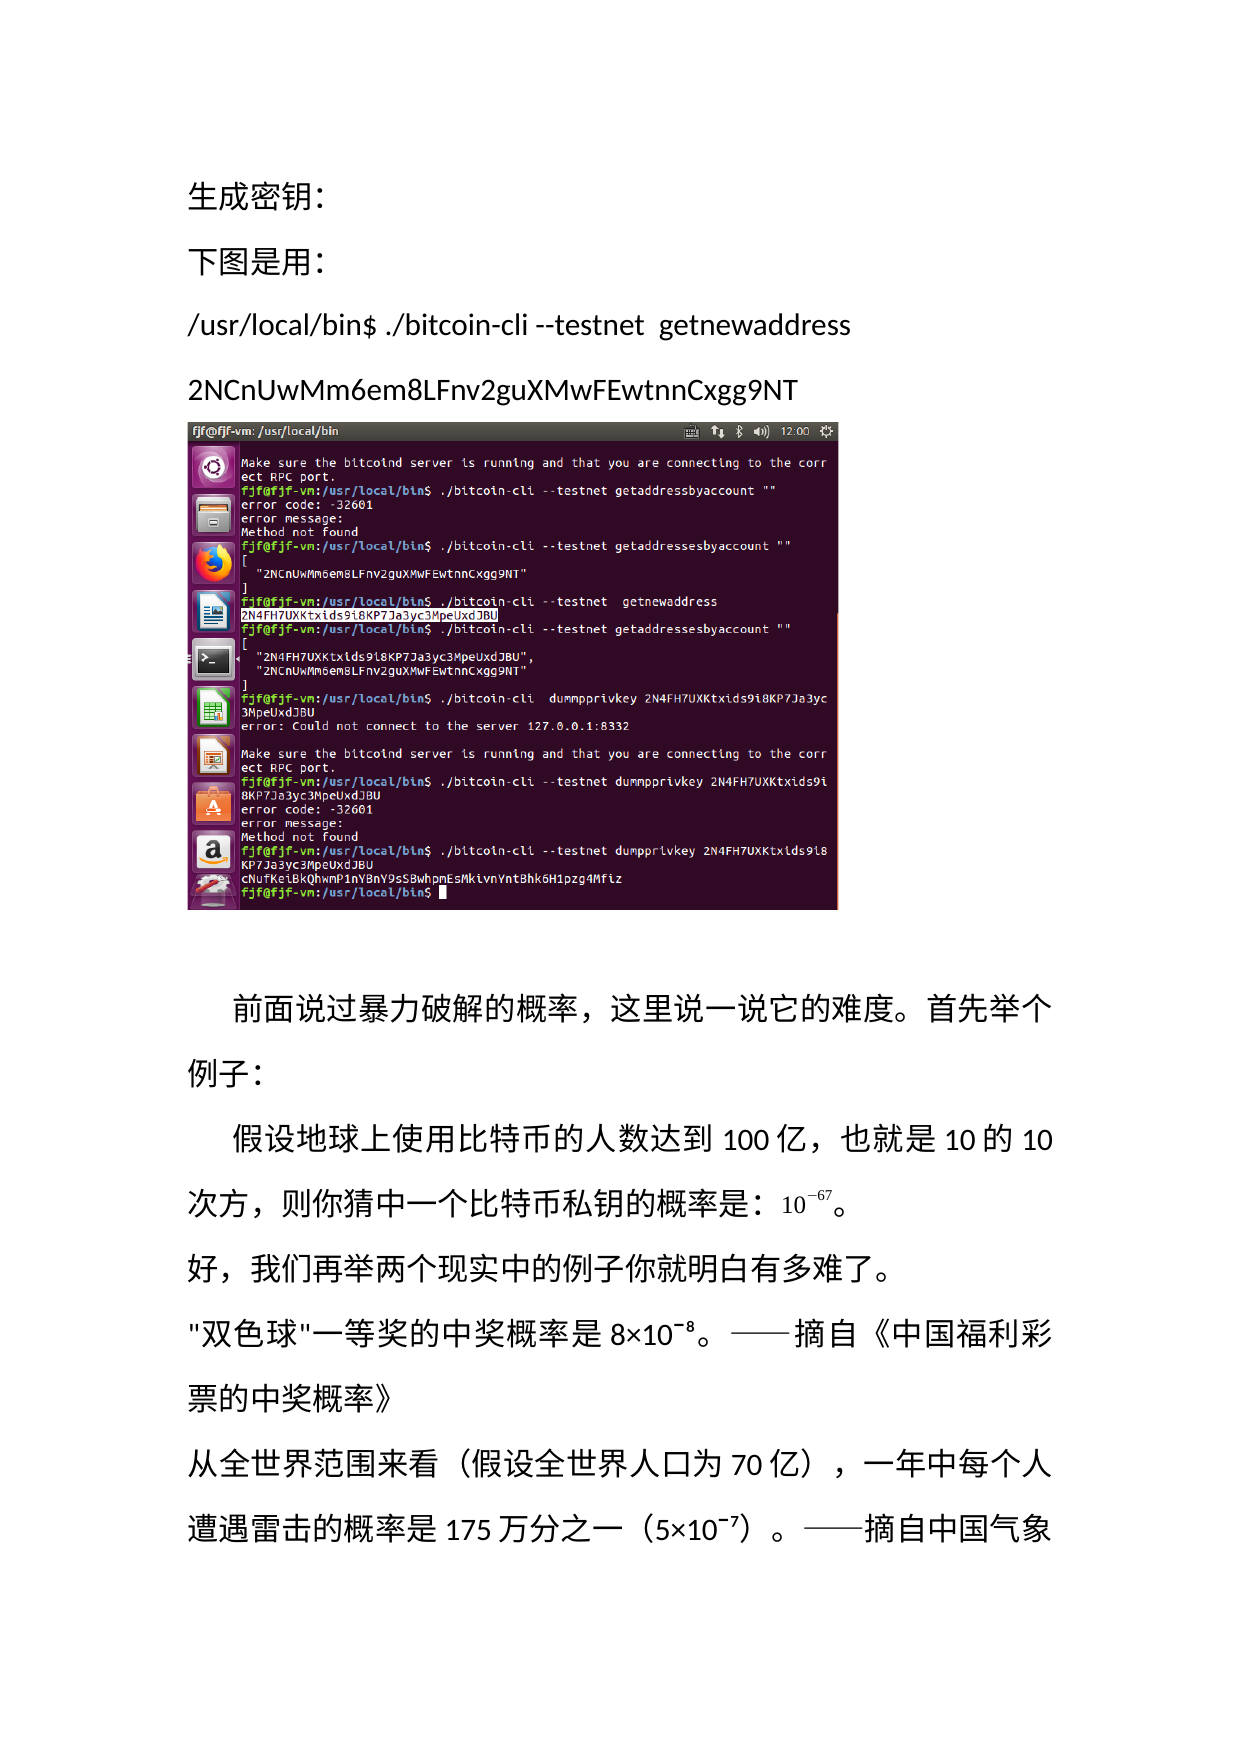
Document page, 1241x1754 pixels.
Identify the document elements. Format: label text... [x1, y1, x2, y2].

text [187, 1429, 1053, 1559]
text 下图是用： [187, 227, 1053, 292]
text 2NCnUwMm6em8LFnv2guXMwFEwtnnCxgg9NT [187, 357, 1053, 422]
text 好，我们再举两个现实中的例子你就明白有多难了。 [187, 1234, 1053, 1299]
text "双色球"一等奖的中奖概率是8×10ˉ⁸。——摘自《中国福利彩票的中奖概率》 [187, 1299, 1053, 1429]
text /usr/local/bin$ ./bitcoin-cli --testnet getnewaddress [187, 292, 1053, 357]
text 前面说过暴力破解的概率，这里说一说它的难度。首先举个例子： [187, 974, 1053, 1104]
text 假设地球上使用比特币的人数达到100亿，也就是10的10次方，则你猜中一个比特币私钥的概率是：。 [187, 1104, 1053, 1234]
picture [187, 422, 839, 910]
text 生成密钥： [187, 162, 1053, 227]
